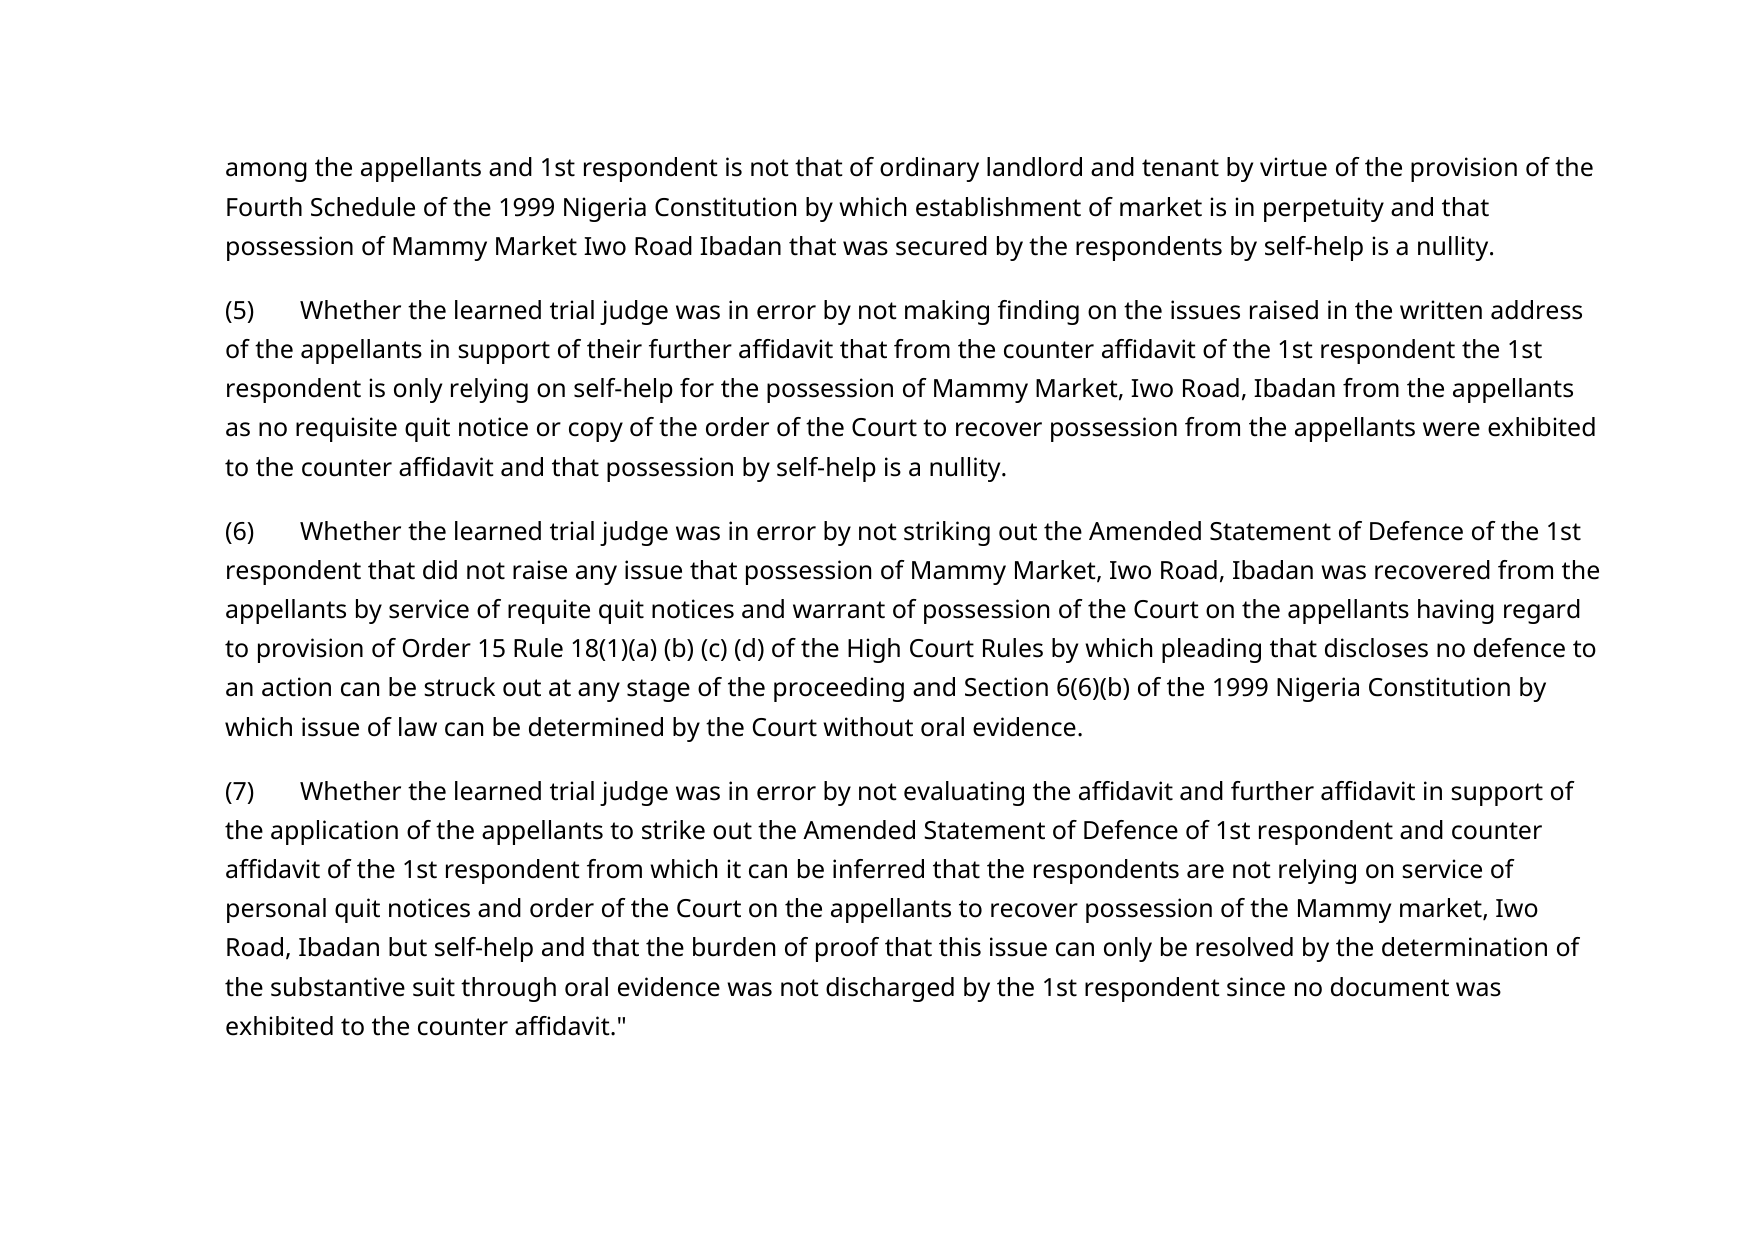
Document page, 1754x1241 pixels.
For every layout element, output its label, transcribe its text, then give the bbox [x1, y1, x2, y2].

text (6) Whether the learned trial judge was in error by not striking out the Amended Statement of Defence of the 1st respondent that did not raise any issue that possession of Mammy Market, Iwo Road, Ibadan was recovered from the appellants by service of requite quit notices and warrant of possession of the Court on the appellants having regard to provision of Order 15 Rule 18(1)(a) (b) (c) (d) of the High Court Rules by which pleading that discloses no defence to an action can be struck out at any stage of the proceeding and Section 6(6)(b) of the 1999 Nigeria Constitution by which issue of law can be determined by the Court without oral evidence. [225, 513, 1604, 743]
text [225, 150, 1604, 262]
text (7) Whether the learned trial judge was in error by not evaluating the affidavit and further affidavit in support of the application of the appellants to strike out the Amended Statement of Defence of 1st respondent and counter affidavit of the 1st respondent from which it can be inferred that the respondents are not relying on service of personal quit notices and order of the Court on the appellants to recover possession of the Mammy market, Iwo Road, Ibadan but self-help and that the burden of proof that this issue can only be resolved by the determination of the substantive suit through oral evidence was not discharged by the 1st respondent since no document was exhibited to the counter affidavit." [225, 773, 1604, 1042]
text (5) Whether the learned trial judge was in error by not making finding on the issues raised in the written address of the appellants in support of their further affidavit that from the counter affidavit of the 1st respondent the 1st respondent is only relying on self-help for the possession of Mammy Market, Iwo Road, Ibadan from the appellants as no requisite quit notice or copy of the order of the Court to recover possession from the appellants were exhibited to the counter affidavit and that possession by self-help is a nullity. [225, 292, 1604, 483]
